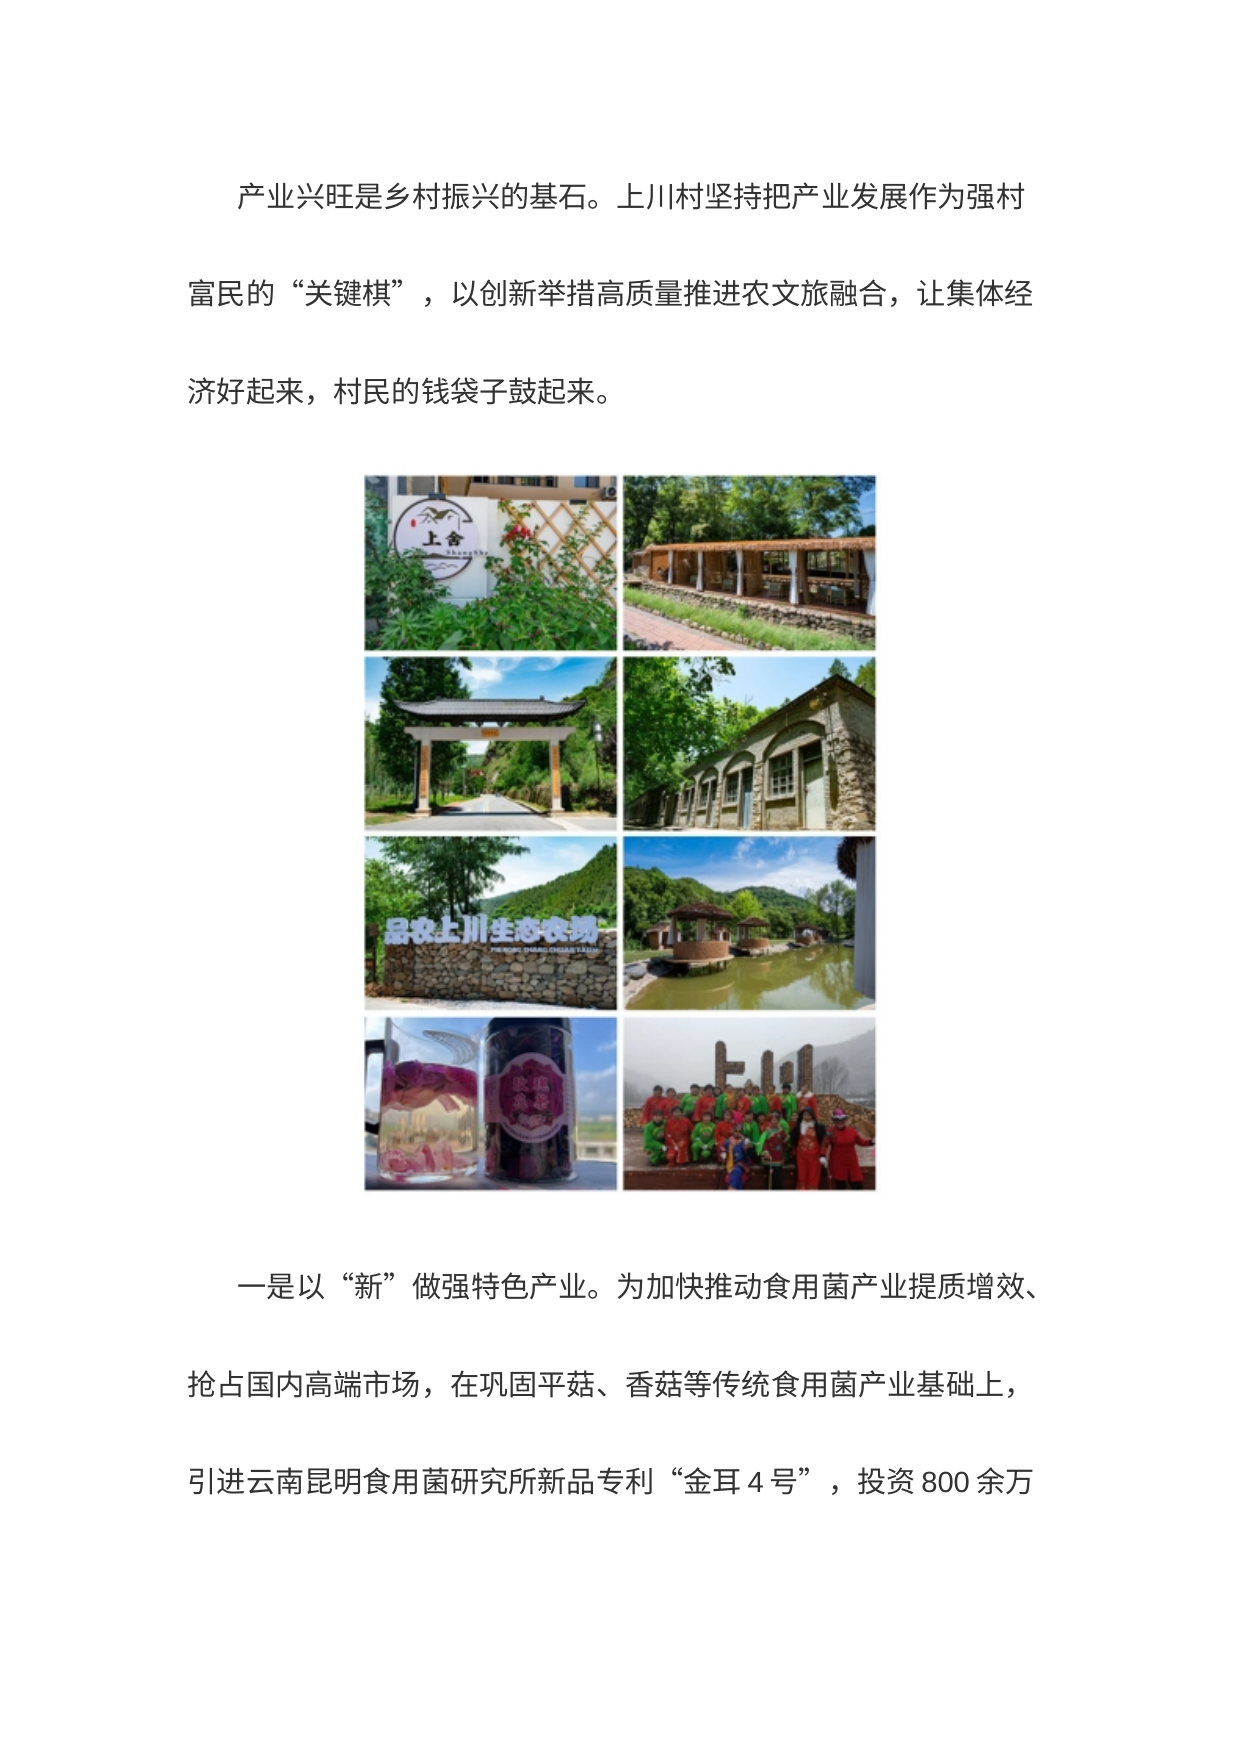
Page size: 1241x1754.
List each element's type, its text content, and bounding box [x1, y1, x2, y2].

picture [352, 466, 888, 1201]
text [187, 1252, 1053, 1512]
text 产业兴旺是乡村振兴的基石。上川村坚持把产业发展作为强村富民的“关键棋”，以创新举措高质量推进农文旅融合，让集体经济好起来，村民的钱袋子鼓起来。 [187, 162, 1053, 422]
